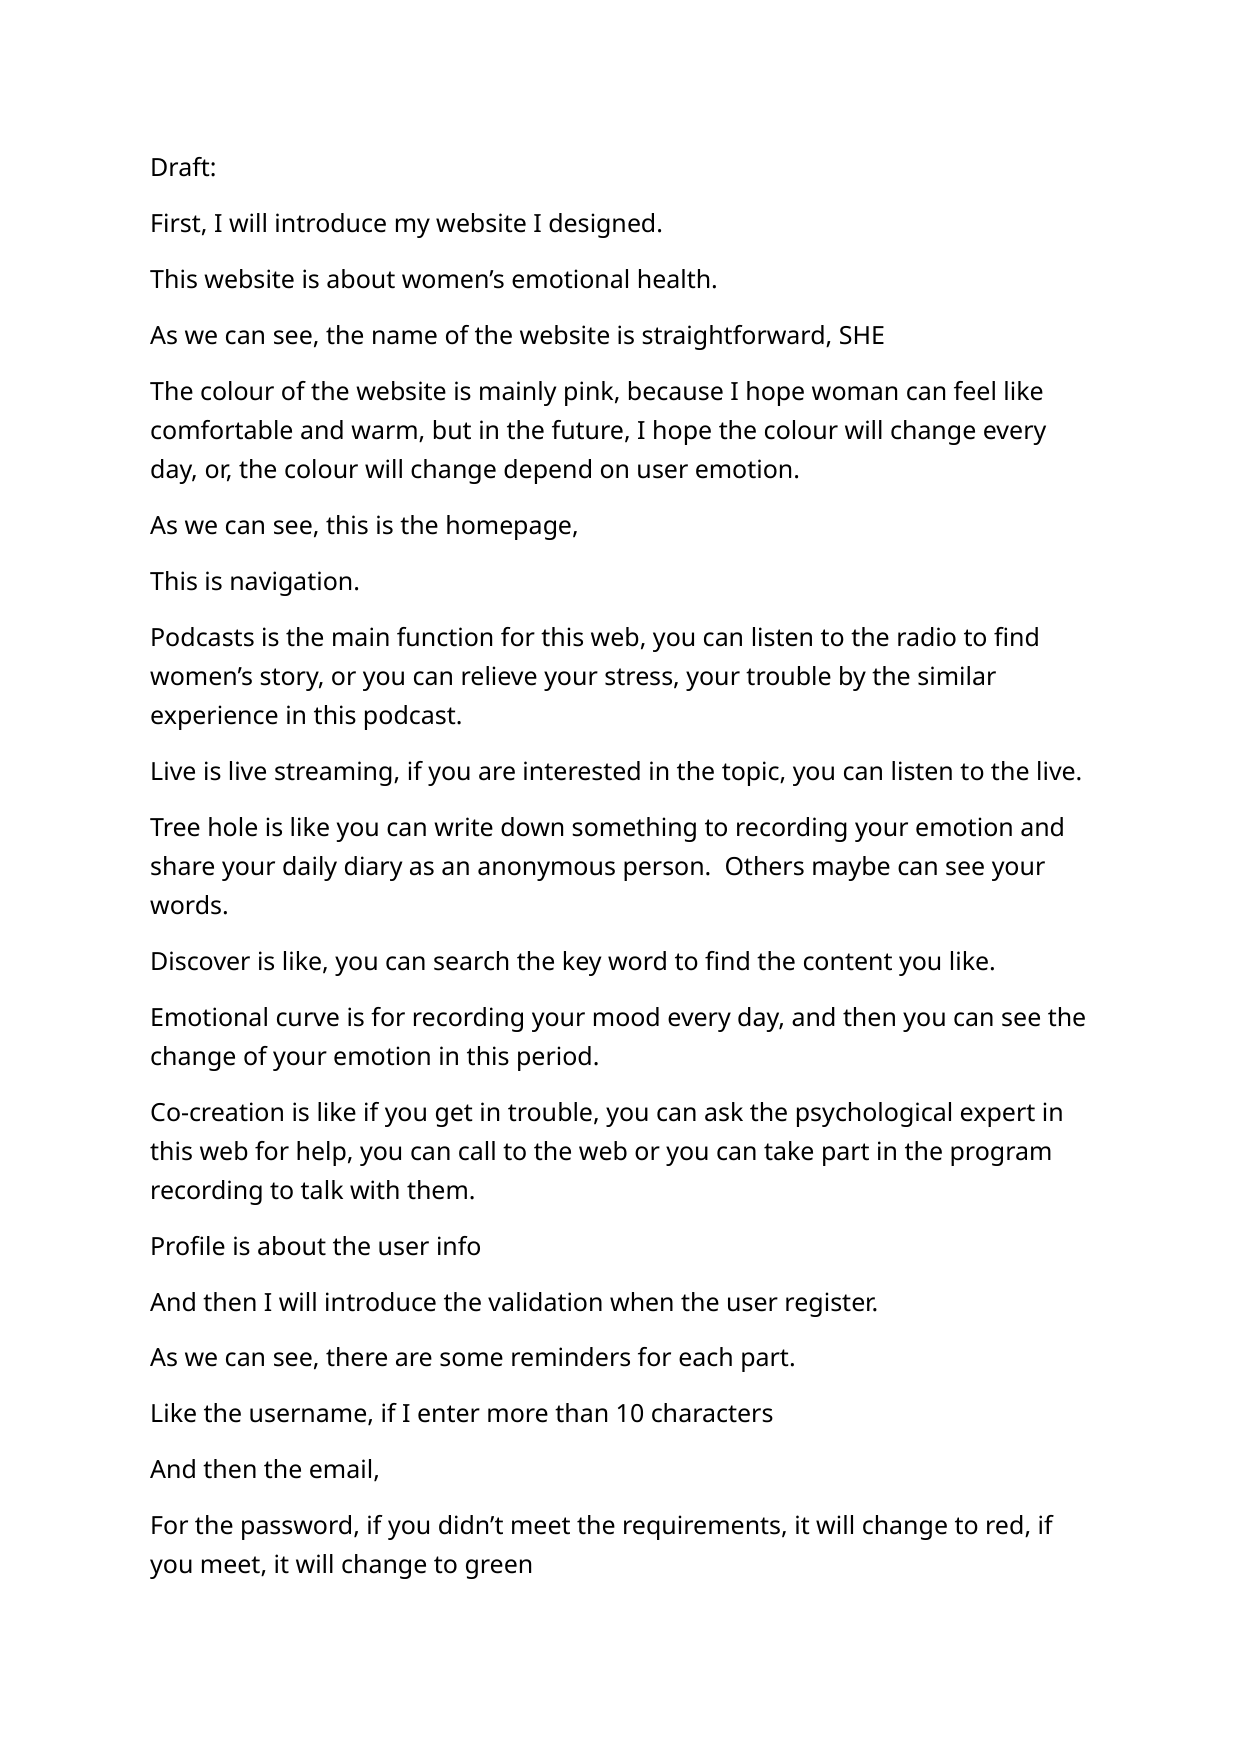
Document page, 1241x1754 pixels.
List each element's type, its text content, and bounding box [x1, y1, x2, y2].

text Emotional curve is for recording your mood every day, and then you can see the change of your emotion in this period. [150, 999, 1090, 1072]
text And then I will introduce the validation when the user register. [150, 1284, 1090, 1318]
text And then the email, [150, 1452, 1090, 1486]
text This website is about women’s emotional health. [150, 262, 1090, 296]
text Like the username, if I enter more than 10 characters [150, 1396, 1090, 1430]
text As we can see, this is the homepage, [150, 507, 1090, 542]
text Tree hole is like you can write down something to recording your emotion and share your daily diary as an anonymous person. Others maybe can see your words. [150, 809, 1090, 922]
text This is navigation. [150, 563, 1090, 597]
text Profile is about the user info [150, 1228, 1090, 1262]
text The colour of the website is mainly pink, because I hope woman can feel like comfortable and warm, but in the future, I hope the colour will change every day, or, the colour will change depend on user emotion. [150, 373, 1090, 486]
text Draft: [150, 150, 1090, 184]
text Co-creation is like if you get in trouble, you can ask the psychological expert in this web for help, you can call to the web or you can take part in the program recording to talk with them. [150, 1094, 1090, 1207]
text First, I will introduce my website I designed. [150, 206, 1090, 240]
text For the password, if you didn’t meet the requirements, it will change to red, if you meet, it will change to green [150, 1507, 1090, 1581]
text As we can see, there are some reminders for each part. [150, 1340, 1090, 1374]
text Discover is like, you can search the key word to find the content you like. [150, 943, 1090, 977]
text As we can see, the name of the website is straightforward, SHE [150, 317, 1090, 352]
text Live is live streaming, if you are interested in the topic, you can listen to the live. [150, 753, 1090, 787]
text Podcasts is the main function for this web, you can listen to the radio to find women’s story, or you can relieve your stress, your trouble by the similar experience in this podcast. [150, 619, 1090, 732]
